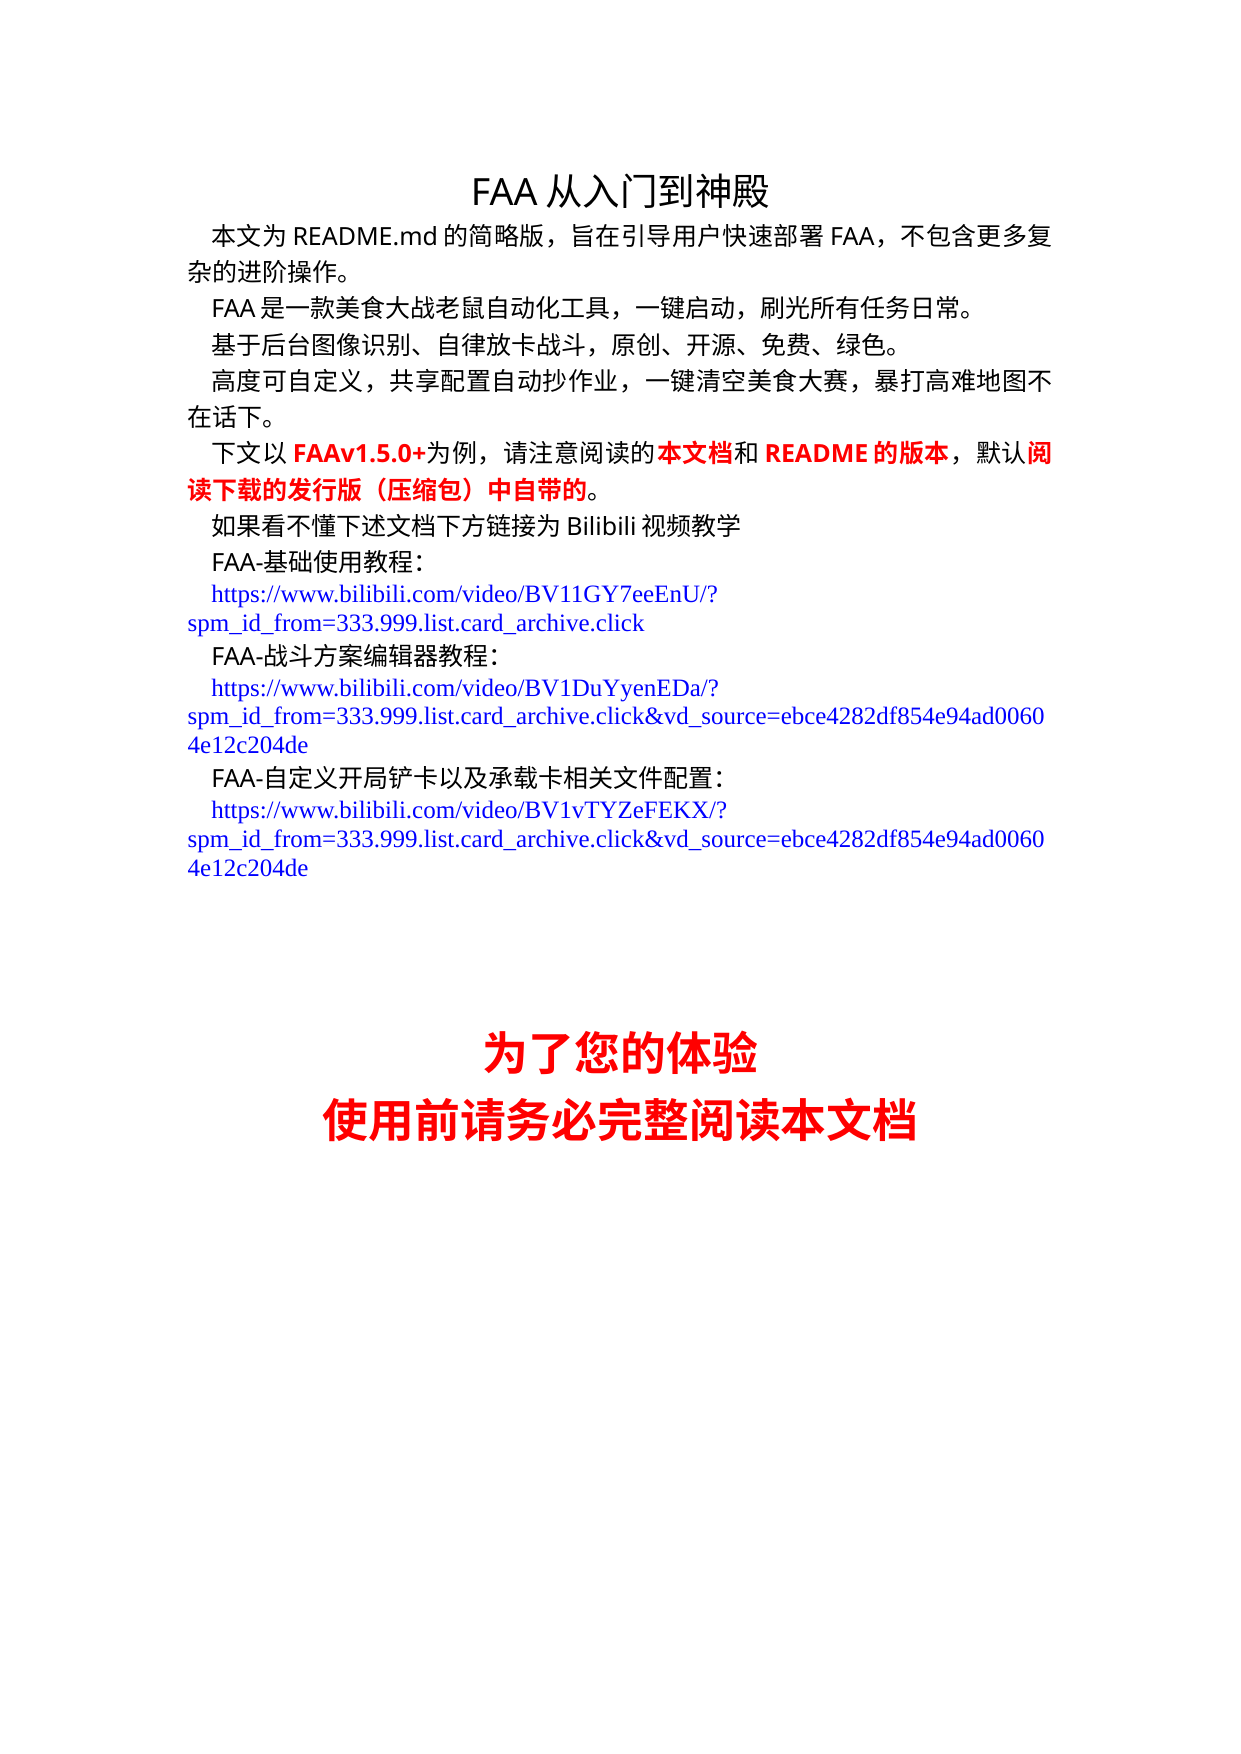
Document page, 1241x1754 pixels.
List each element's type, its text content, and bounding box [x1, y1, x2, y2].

text https://www.bilibili.com/video/BV11GY7eeEnU/?spm_id_from=333.999.list.card_archive.click [187, 579, 1053, 636]
text FAA-战斗方案编辑器教程： [187, 636, 1053, 673]
text 基于后台图像识别、自律放卡战斗，原创、开源、免费、绿色。 [187, 325, 1053, 361]
text FAA-自定义开局铲卡以及承载卡相关文件配置： [187, 759, 1053, 795]
text FAA是一款美食大战老鼠自动化工具，一键启动，刷光所有任务日常。 [187, 289, 1053, 325]
text 使用前请务必完整阅读本文档 [187, 1084, 1053, 1150]
text 如果看不懂下述文档下方链接为Bilibili视频教学 [187, 506, 1053, 543]
text 本文为README.md的简略版，旨在引导用户快速部署FAA，不包含更多复杂的进阶操作。 [187, 216, 1053, 289]
text 下文以FAAv1.5.0+为例，请注意阅读的本文档和README的版本，默认阅读下载的发行版（压缩包）中自带的。 [187, 434, 1053, 506]
text 高度可自定义，共享配置自动抄作业，一键清空美食大赛，暴打高难地图不在话下。 [187, 361, 1053, 434]
text FAA从入门到神殿 [187, 162, 1053, 216]
text 为了您的体验 [187, 1018, 1053, 1084]
text https://www.bilibili.com/video/BV1vTYZeFEKX/?spm_id_from=333.999.list.card_archive.click&vd_source=ebce4282df854e94ad00604e12c204de [187, 795, 1053, 881]
text https://www.bilibili.com/video/BV1DuYyenEDa/?spm_id_from=333.999.list.card_archive.click&vd_source=ebce4282df854e94ad00604e12c204de [187, 673, 1053, 759]
text FAA-基础使用教程： [187, 543, 1053, 579]
